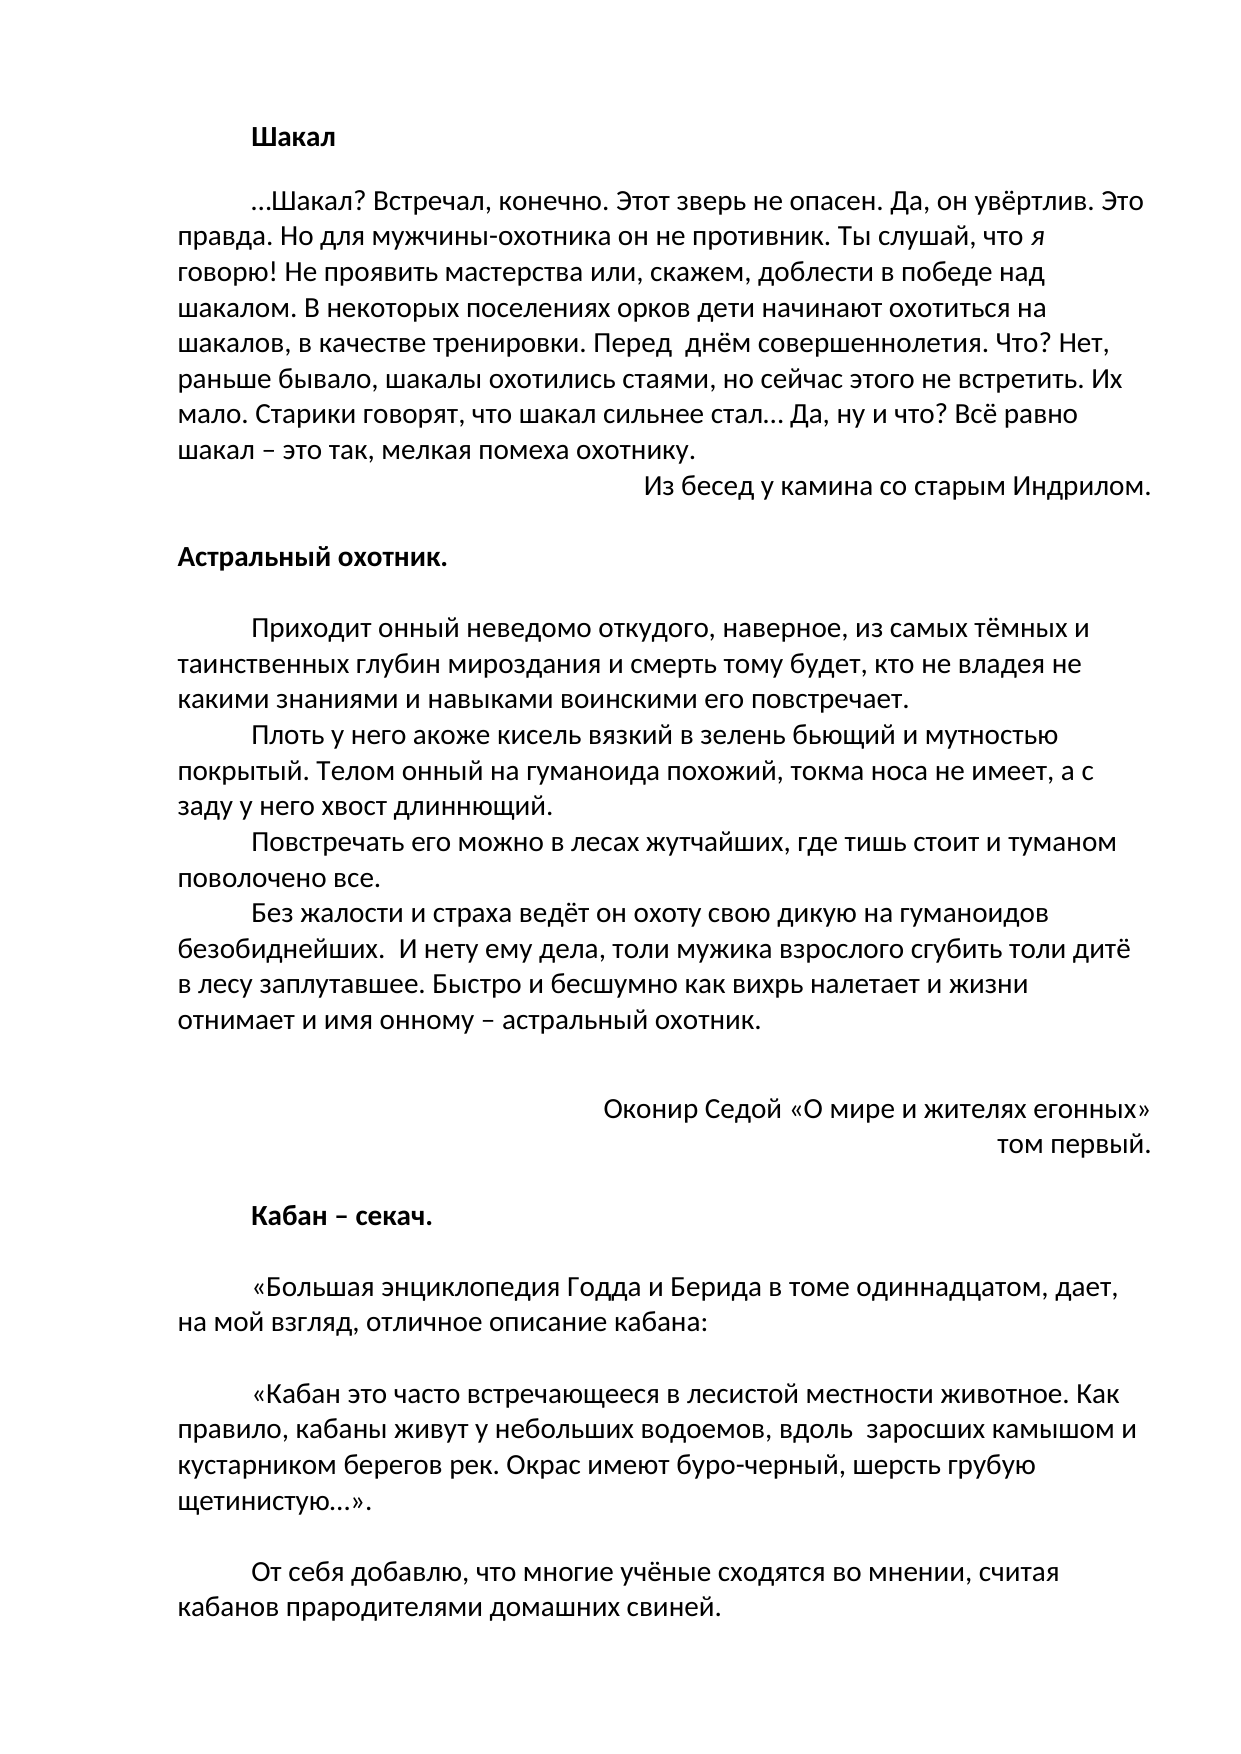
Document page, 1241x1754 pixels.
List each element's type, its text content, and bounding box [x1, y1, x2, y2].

text Из бесед у камина со старым Индрилом. [177, 467, 1152, 502]
text «Кабан это часто встречающееся в лесистой местности животное. Как правило, кабаны живут у небольших водоемов, вдоль заросших камышом и кустарником берегов рек. Окрас имеют буро-черный, шерсть грубую щетинистую…». [177, 1375, 1152, 1517]
text Повстречать его можно в лесах жутчайших, где тишь стоит и туманом поволочено все. [177, 823, 1152, 894]
text Оконир Седой «О мире и жителях егонных» [177, 1090, 1152, 1125]
text Кабан – секач. [177, 1197, 1152, 1232]
text От себя добавлю, что многие учёные сходятся во мнении, считая кабанов прародителями домашних свиней. [177, 1553, 1152, 1624]
text Приходит онный неведомо откудого, наверное, из самых тёмных и таинственных глубин мироздания и смерть тому будет, кто не владея не какими знаниями и навыками воинскими его повстречает. [177, 609, 1152, 716]
text «Большая энциклопедия Годда и Берида в томе одиннадцатом, дает, на мой взгляд, отличное описание кабана: [177, 1268, 1152, 1339]
text …Шакал? Встречал, конечно. Этот зверь не опасен. Да, он увёртлив. Это правда. Но для мужчины-охотника он не противник. Ты слушай, что я говорю! Не проявить мастерства или, скажем, доблести в победе над шакалом. В некоторых поселениях орков дети начинают охотиться на шакалов, в качестве тренировки. Перед днём совершеннолетия. Что? Нет, раньше бывало, шакалы охотились стаями, но сейчас этого не встретить. Их мало. Старики говорят, что шакал сильнее стал… Да, ну и что? Всё равно шакал – это так, мелкая помеха охотнику. [177, 182, 1152, 467]
text том первый. [177, 1125, 1152, 1161]
text Без жалости и страха ведёт он охоту свою дикую на гуманоидов безобиднейших. И нету ему дела, толи мужика взрослого сгубить толи дитё в лесу заплутавшее. Быстро и бесшумно как вихрь налетает и жизни отнимает и имя онному – астральный охотник. [177, 894, 1152, 1037]
text Астральный охотник. [177, 538, 1152, 574]
text Плоть у него акоже кисель вязкий в зелень бьющий и мутностью покрытый. Телом онный на гуманоида похожий, токма носа не имеет, а с заду у него хвост длиннющий. [177, 716, 1152, 823]
text Шакал [177, 118, 1152, 154]
